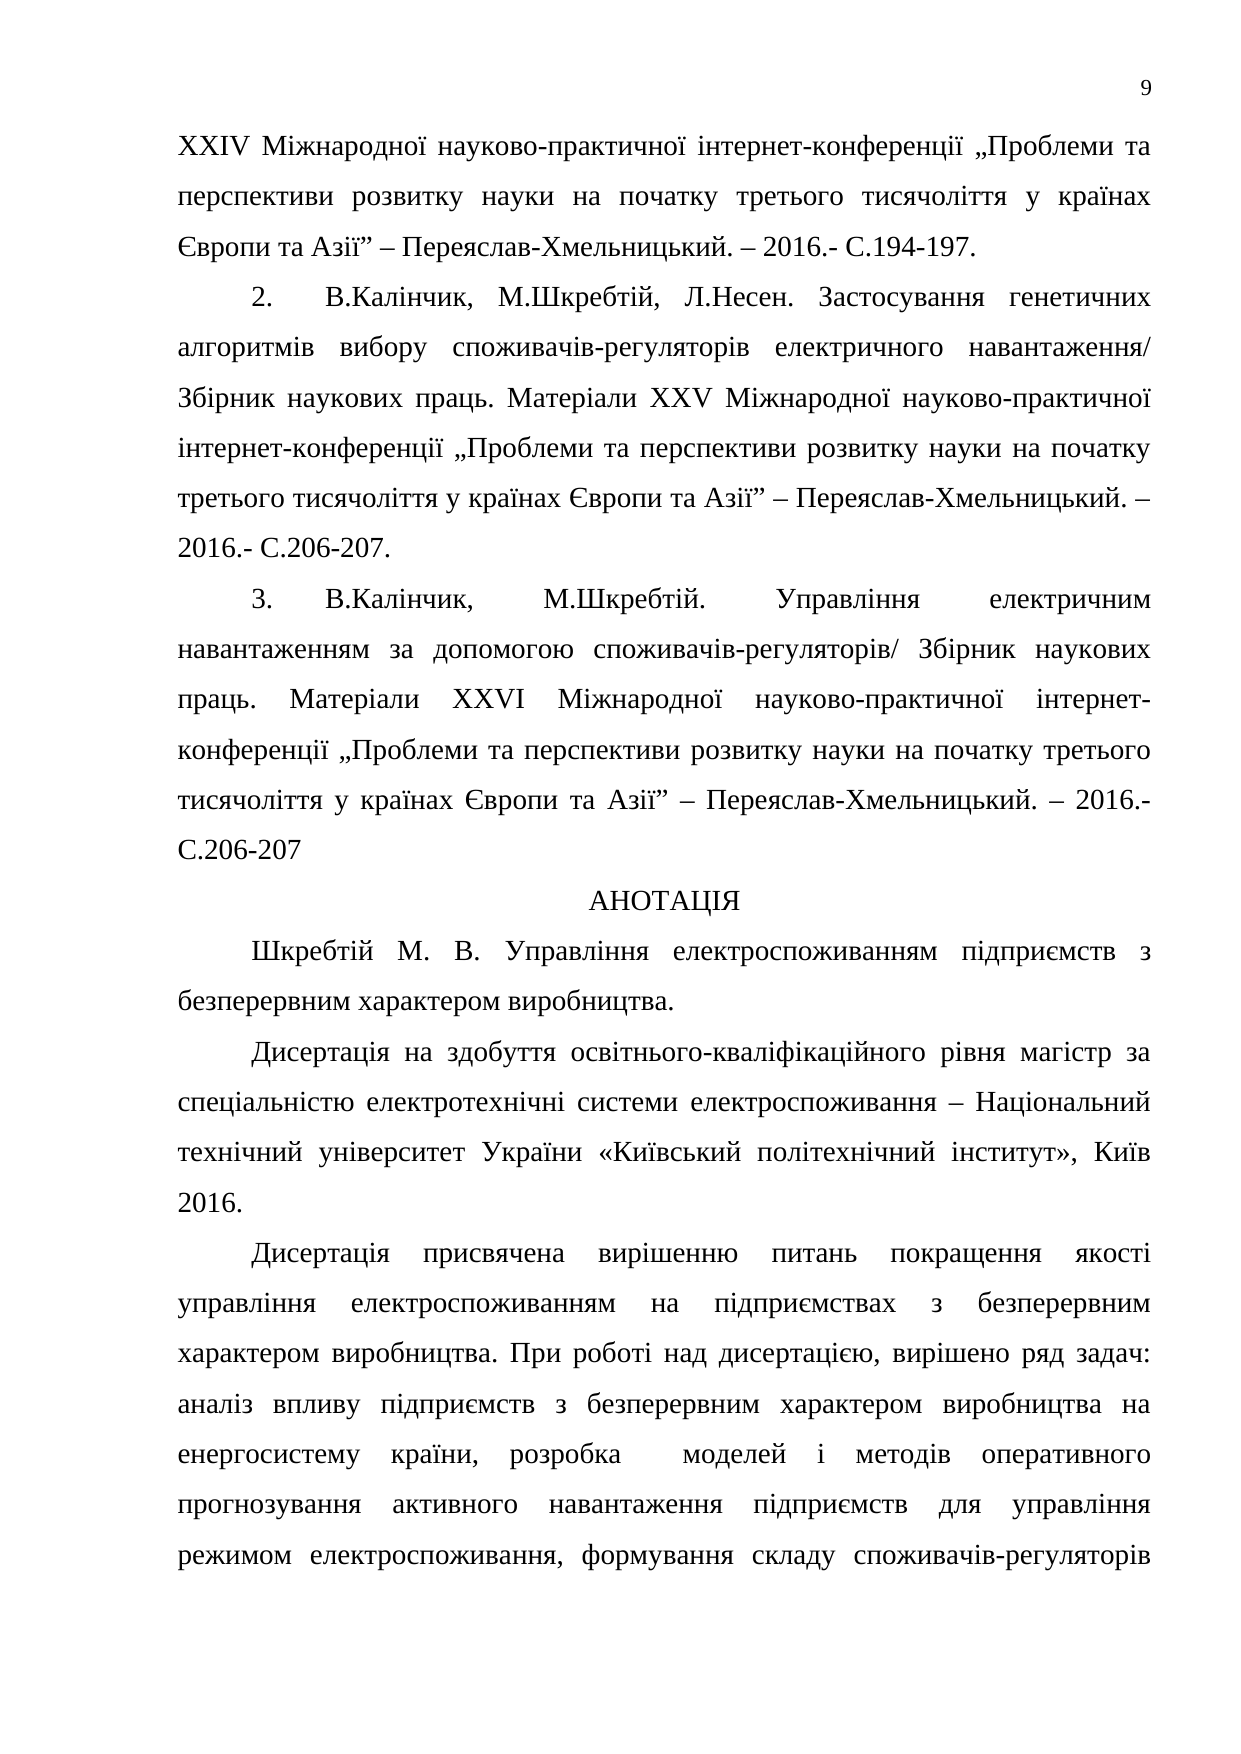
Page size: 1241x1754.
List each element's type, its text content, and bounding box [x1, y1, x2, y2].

text АНОТАЦІЯ [177, 883, 1152, 916]
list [177, 128, 1152, 262]
text Шкребтій М. В. Управління електроспоживанням підприємств з безперервним характером виробництва. [177, 933, 1152, 1017]
list В.Калінчик, М.Шкребтій, Л.Несен. Застосування генетичних алгоритмів вибору споживачів-регуляторів електричного навантаження/ Збірник наукових праць. Матеріали ХХV Міжнародної науково-практичної інтернет-конференції „Проблеми та перспективи розвитку науки на початку третього тисячоліття у країнах Європи та Азії” – Переяслав-Хмельницький. – 2016.- С.206-207. [177, 279, 1152, 564]
list В.Калінчик, М.Шкребтій. Управління електричним навантаженням за допомогою споживачів-регуляторів/ Збірник наукових праць. Матеріали XХVІ Міжнародної науково-практичної інтернет-конференції „Проблеми та перспективи розвитку науки на початку третього тисячоліття у країнах Європи та Азії” – Переяслав-Хмельницький. – 2016.- С.206-207 [177, 581, 1152, 866]
text Дисертація на здобуття освітнього-кваліфікаційного рівня магістр за спеціальністю електротехнічні системи електроспоживання – Національний технічний університет України «Київський політехнічний інститут», Київ 2016. [177, 1034, 1152, 1218]
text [177, 1235, 1152, 1570]
